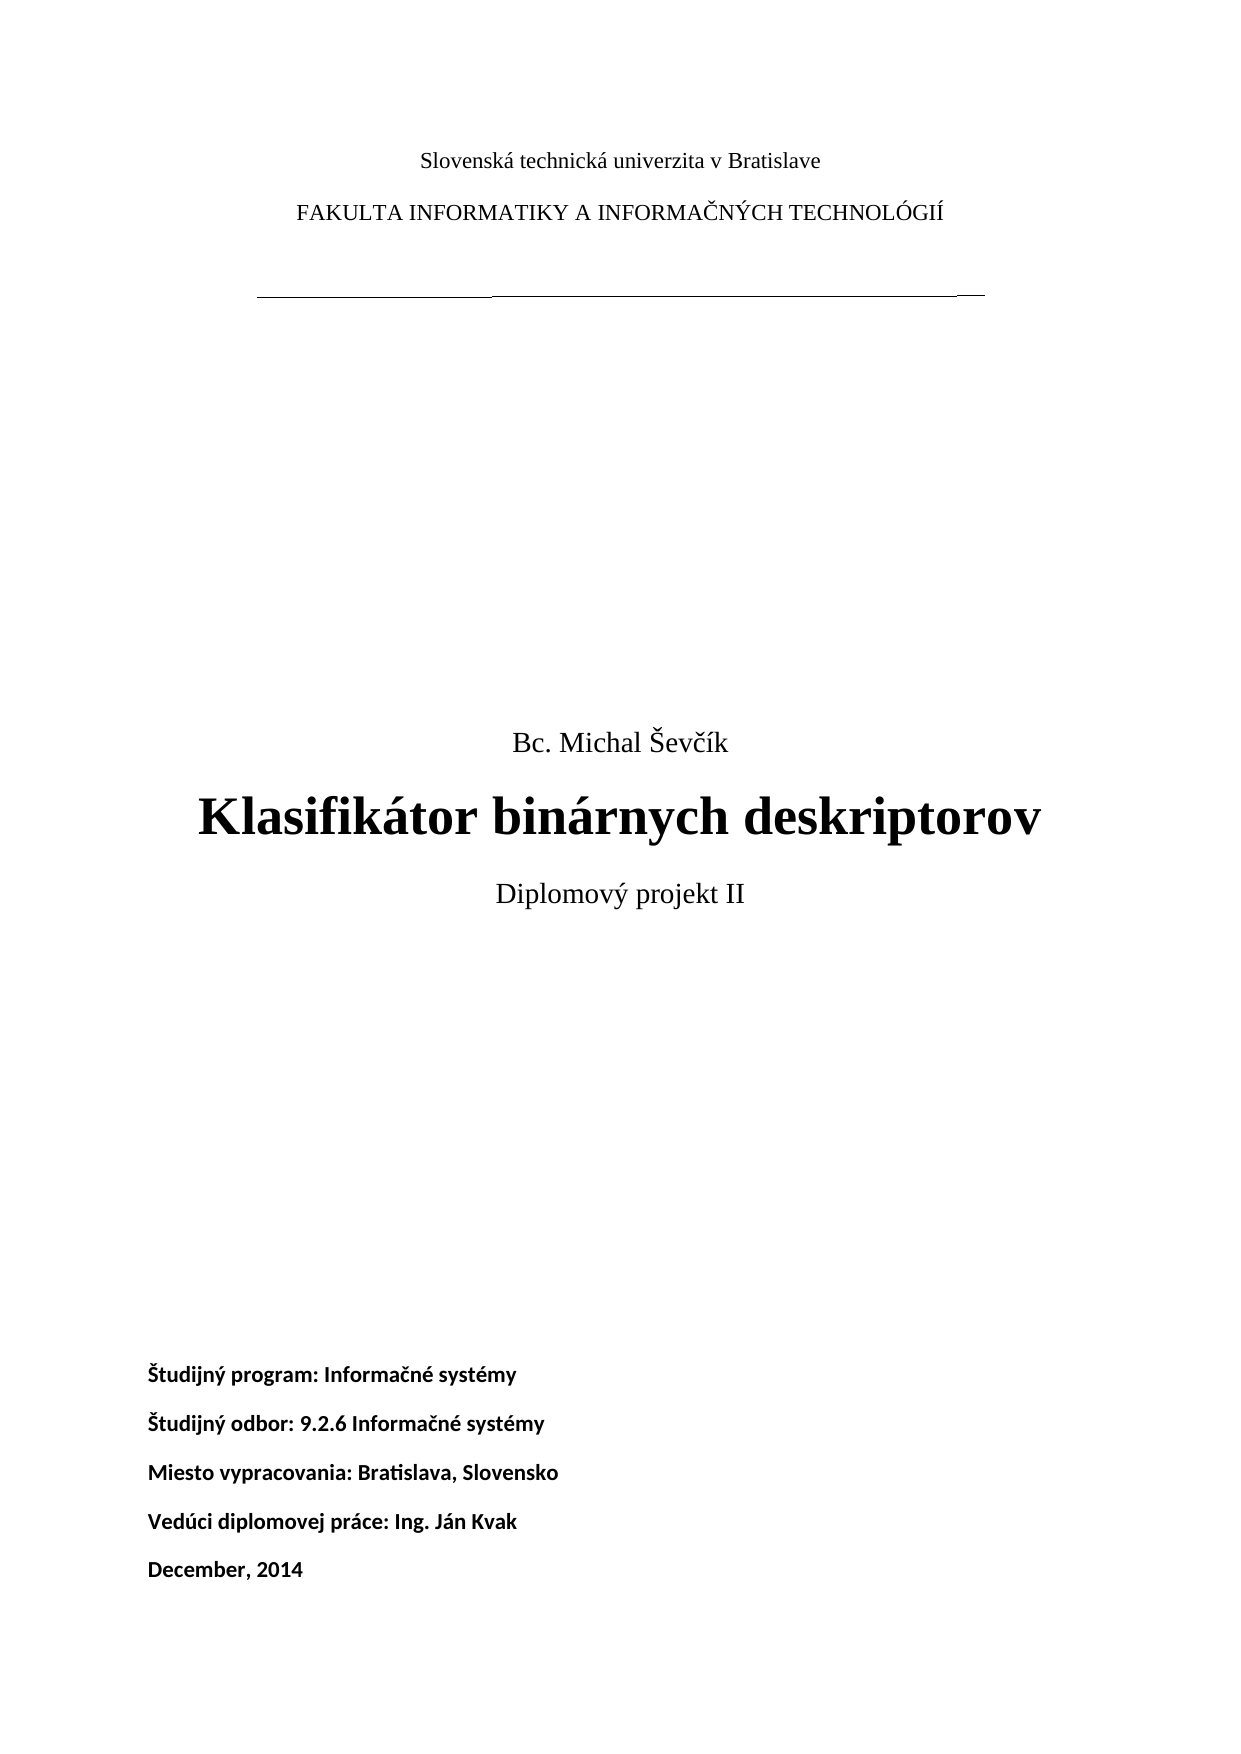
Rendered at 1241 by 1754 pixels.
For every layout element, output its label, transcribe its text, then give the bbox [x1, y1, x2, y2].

text Bc. Michal Ševčík [148, 725, 1093, 758]
text Miesto vypracovania: Bratislava, Slovensko [148, 1458, 1093, 1486]
text Diplomový projekt II [148, 877, 1093, 910]
text Vedúci diplomovej práce: Ing. Ján Kvak [148, 1507, 1093, 1535]
text Študijný odbor: 9.2.6 Informačné systémy [148, 1409, 1093, 1437]
text Študijný program: Informačné systémy [148, 1360, 1093, 1388]
text FAKULTA INFORMATIKY A INFORMAČNÝCH TECHNOLÓGIÍ [148, 199, 1093, 225]
text Slovenská technická univerzita v Bratislave [148, 148, 1093, 174]
text Klasifikátor binárnych deskriptorov [148, 784, 1093, 847]
text December, 2014 [148, 1556, 1093, 1584]
